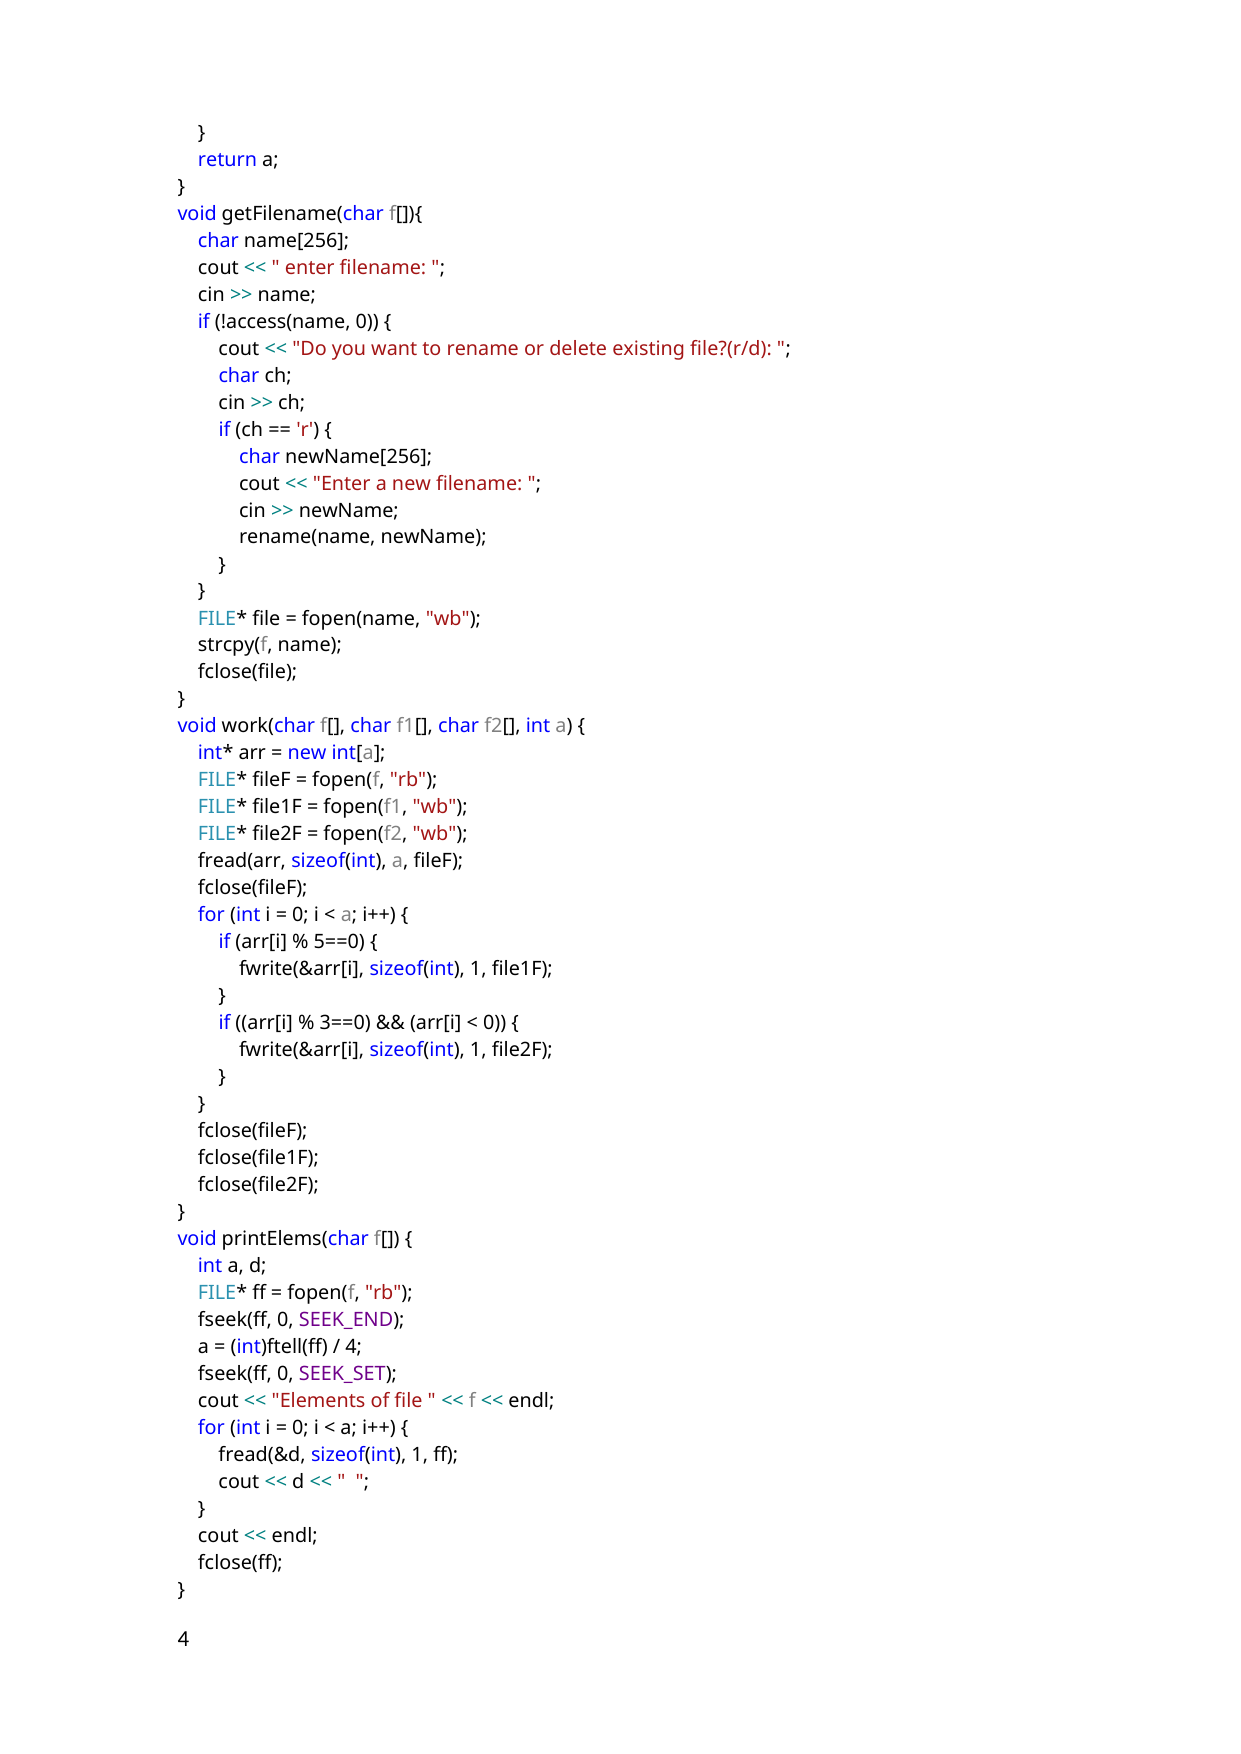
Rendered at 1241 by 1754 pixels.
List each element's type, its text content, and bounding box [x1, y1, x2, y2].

text fseek(ff, 0, SEEK_END); [177, 1305, 1152, 1332]
text } [177, 1494, 1152, 1521]
text fwrite(&arr[i], sizeof(int), 1, file2F); [177, 1035, 1152, 1062]
text fclose(file); [177, 658, 1152, 685]
text int* arr = new int[a]; [177, 739, 1152, 766]
text cout << "Enter a new filename: "; [177, 469, 1152, 496]
text for (int i = 0; i < a; i++) { [177, 901, 1152, 927]
text } [177, 550, 1152, 577]
text char name[256]; [177, 226, 1152, 253]
text } [177, 1089, 1152, 1116]
text } [177, 172, 1152, 199]
text void getFilename(char f[]){ [177, 199, 1152, 226]
text void printElems(char f[]) { [177, 1224, 1152, 1251]
text cin >> newName; [177, 496, 1152, 523]
text } [177, 577, 1152, 604]
text fclose(fileF); [177, 1116, 1152, 1143]
text fclose(ff); [177, 1548, 1152, 1575]
text fread(arr, sizeof(int), a, fileF); [177, 847, 1152, 873]
text void work(char f[], char f1[], char f2[], int a) { [177, 712, 1152, 739]
text fread(&d, sizeof(int), 1, ff); [177, 1440, 1152, 1467]
text cout << d << " "; [177, 1467, 1152, 1494]
text } [177, 1575, 1152, 1602]
text } [177, 981, 1152, 1008]
text if (ch == 'r') { [177, 415, 1152, 442]
text FILE* file1F = fopen(f1, "wb"); [177, 793, 1152, 819]
text } [177, 685, 1152, 712]
text rename(name, newName); [177, 523, 1152, 550]
text fclose(fileF); [177, 873, 1152, 901]
text FILE* ff = fopen(f, "rb"); [177, 1278, 1152, 1305]
text cout << "Do you want to rename or delete existing file?(r/d): "; [177, 334, 1152, 361]
text char ch; [177, 361, 1152, 388]
text FILE* file = fopen(name, "wb"); [177, 604, 1152, 631]
text if ((arr[i] % 3==0) && (arr[i] < 0)) { [177, 1008, 1152, 1035]
text fclose(file1F); [177, 1143, 1152, 1170]
text char newName[256]; [177, 442, 1152, 469]
text if (arr[i] % 5==0) { [177, 927, 1152, 954]
text strcpy(f, name); [177, 631, 1152, 658]
text int a, d; [177, 1251, 1152, 1278]
text fclose(file2F); [177, 1170, 1152, 1197]
text for (int i = 0; i < a; i++) { [177, 1413, 1152, 1440]
text } [177, 1197, 1152, 1224]
text if (!access(name, 0)) { [177, 307, 1152, 334]
text fwrite(&arr[i], sizeof(int), 1, file1F); [177, 954, 1152, 981]
text return a; [177, 145, 1152, 172]
text a = (int)ftell(ff) / 4; [177, 1332, 1152, 1359]
text FILE* file2F = fopen(f2, "wb"); [177, 819, 1152, 847]
text cout << "Elements of file " << f << endl; [177, 1386, 1152, 1413]
text } [177, 118, 1152, 145]
text FILE* fileF = fopen(f, "rb"); [177, 766, 1152, 793]
text } [177, 1062, 1152, 1089]
text fseek(ff, 0, SEEK_SET); [177, 1359, 1152, 1386]
text cout << " enter filename: "; [177, 253, 1152, 280]
text cin >> ch; [177, 388, 1152, 415]
text cin >> name; [177, 280, 1152, 307]
text cout << endl; [177, 1521, 1152, 1548]
